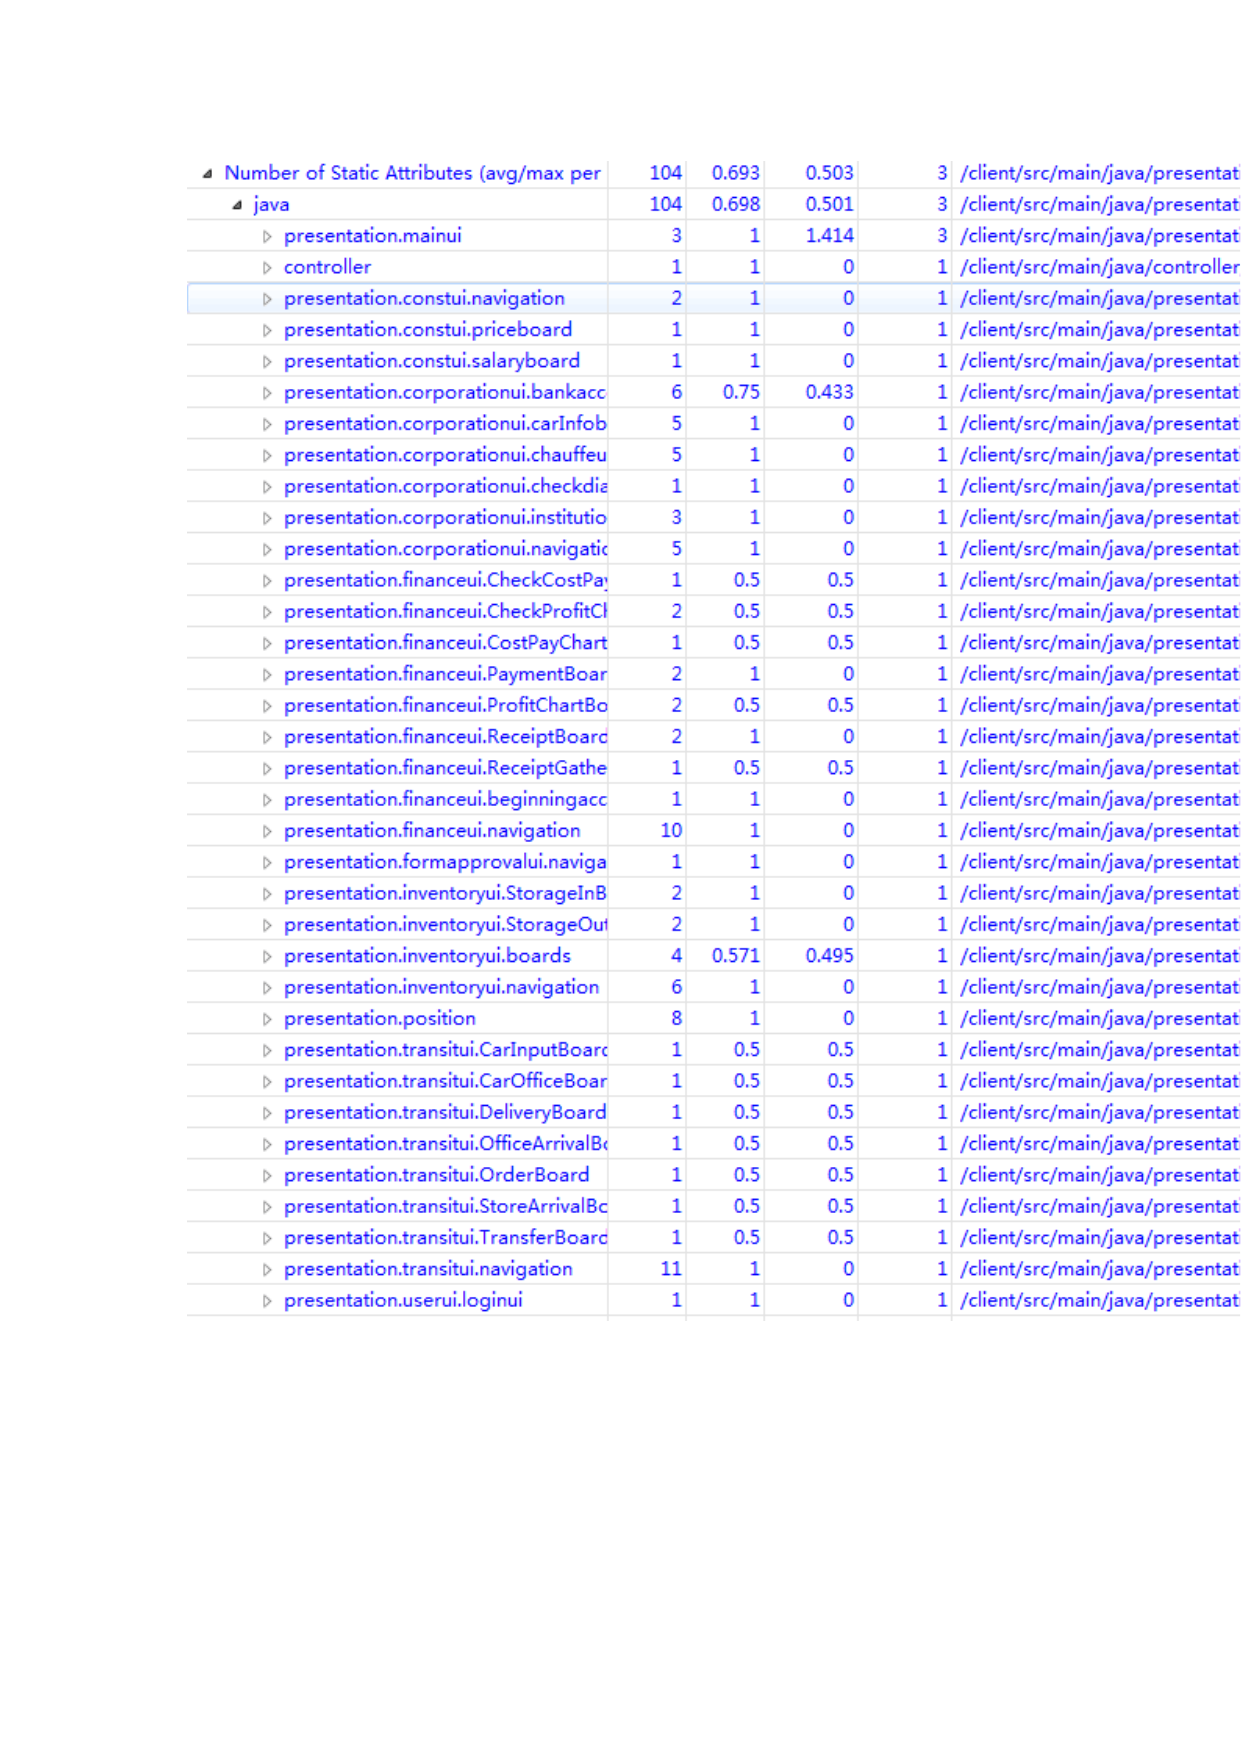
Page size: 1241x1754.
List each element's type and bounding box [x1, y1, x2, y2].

picture [187, 161, 1241, 1321]
